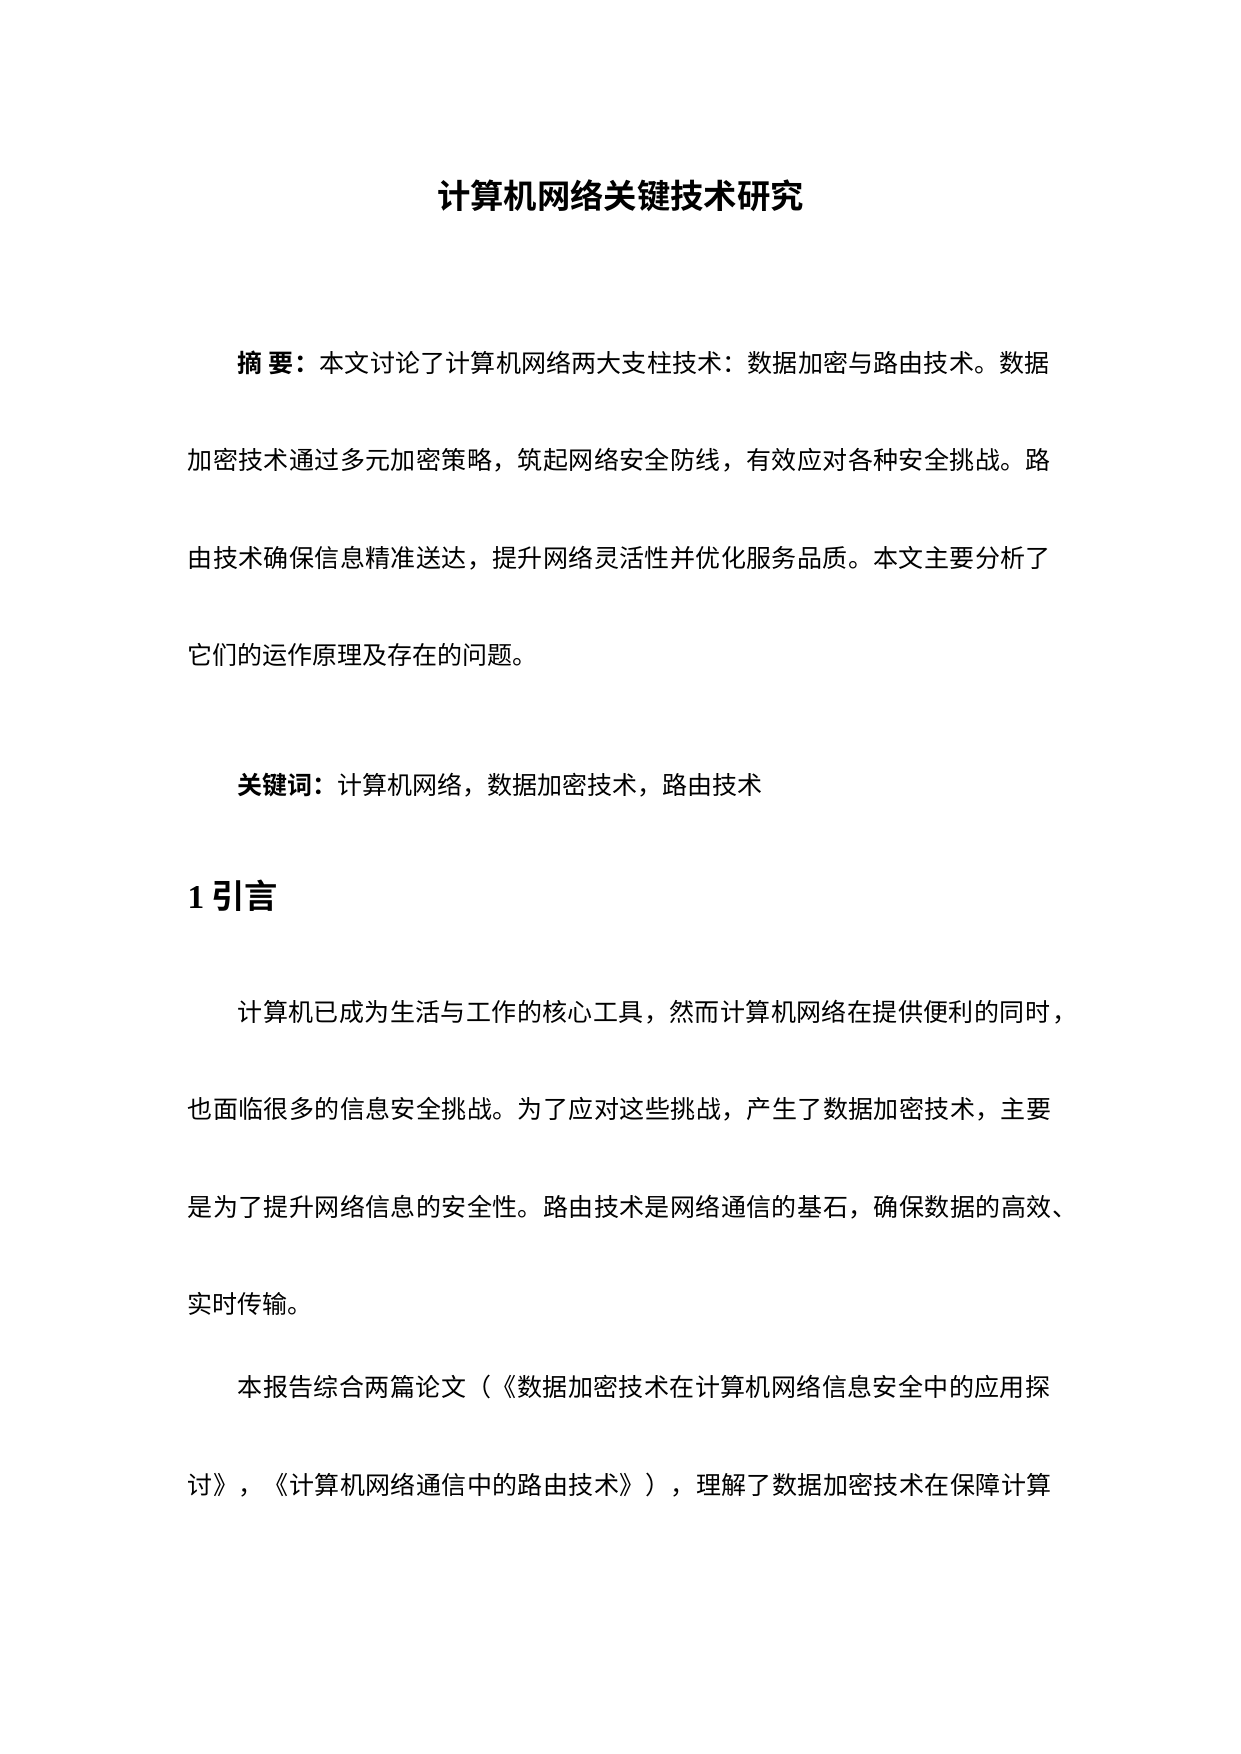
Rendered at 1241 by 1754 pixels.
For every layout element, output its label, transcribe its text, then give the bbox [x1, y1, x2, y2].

subtitle 1引言 [187, 862, 1053, 927]
subtitle 计算机网络关键技术研究 [187, 162, 1053, 227]
text 计算机已成为生活与工作的核心工具，然而计算机网络在提供便利的同时，也面临很多的信息安全挑战。为了应对这些挑战，产生了数据加密技术，主要是为了提升网络信息的安全性。路由技术是网络通信的基石，确保数据的高效、实时传输。 [187, 978, 1053, 1335]
text 关键词：计算机网络，数据加密技术，路由技术 [187, 751, 1053, 816]
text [187, 1353, 1053, 1516]
text 摘 要：本文讨论了计算机网络两大支柱技术：数据加密与路由技术。数据加密技术通过多元加密策略，筑起网络安全防线，有效应对各种安全挑战。路由技术确保信息精准送达，提升网络灵活性并优化服务品质。本文主要分析了它们的运作原理及存在的问题。 [187, 329, 1053, 686]
